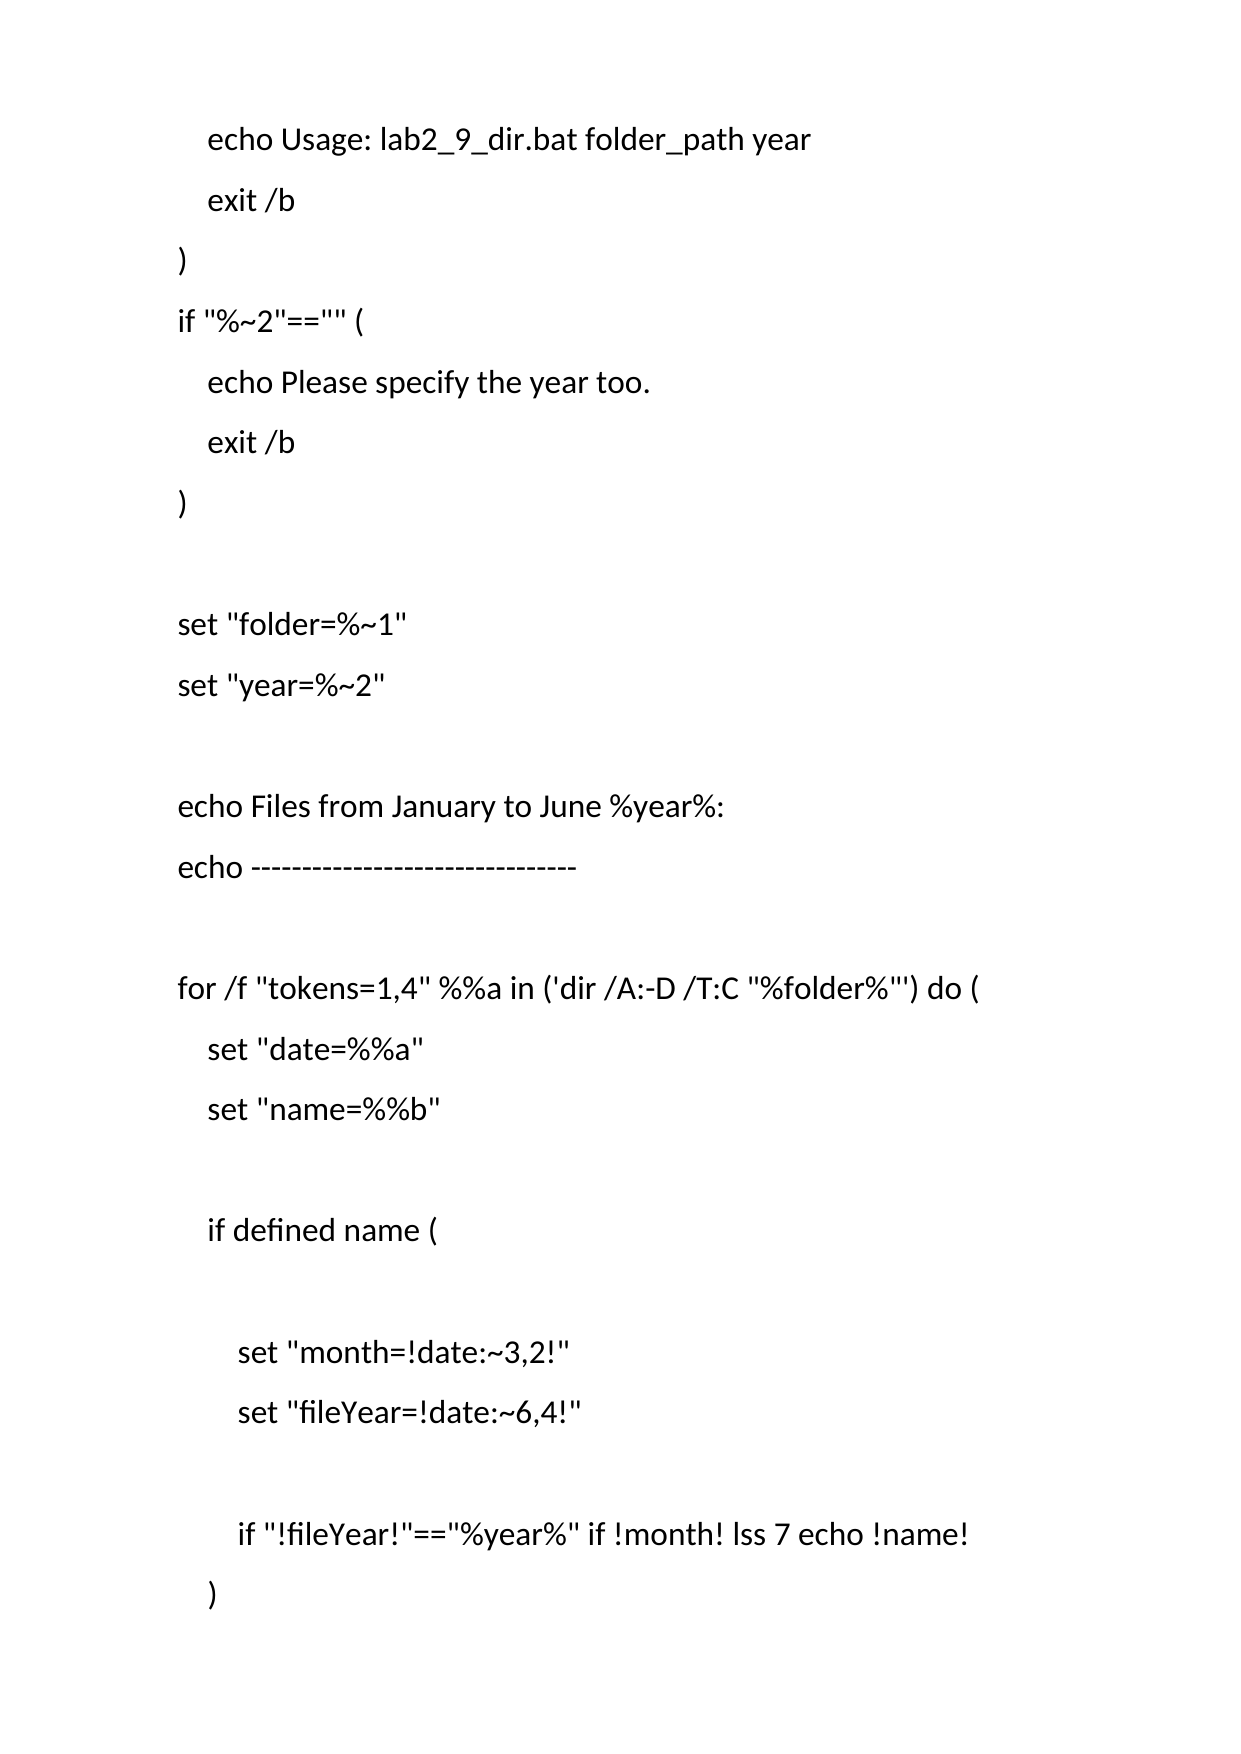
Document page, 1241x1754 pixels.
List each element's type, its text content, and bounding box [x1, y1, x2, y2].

text echo Usage: lab2_9_dir.bat folder_path year [177, 118, 1152, 159]
text if "%~2"=="" ( [177, 300, 1152, 341]
text ) [177, 1573, 1152, 1614]
text if defined name ( [177, 1209, 1152, 1250]
text ) [177, 239, 1152, 280]
text set "month=!date:~3,2!" [177, 1331, 1152, 1371]
text set "folder=%~1" [177, 603, 1152, 644]
text if "!fileYear!"=="%year%" if !month! lss 7 echo !name! [177, 1512, 1152, 1553]
text set "fileYear=!date:~6,4!" [177, 1391, 1152, 1432]
text set "name=%%b" [177, 1088, 1152, 1129]
text for /f "tokens=1,4" %%a in ('dir /A:-D /T:C "%folder%"') do ( [177, 967, 1152, 1008]
text set "date=%%a" [177, 1027, 1152, 1068]
text exit /b [177, 421, 1152, 462]
text echo Please specify the year too. [177, 361, 1152, 401]
text echo -------------------------------- [177, 846, 1152, 886]
text echo Files from January to June %year%: [177, 785, 1152, 826]
text set "year=%~2" [177, 664, 1152, 704]
text exit /b [177, 179, 1152, 219]
text ) [177, 482, 1152, 523]
